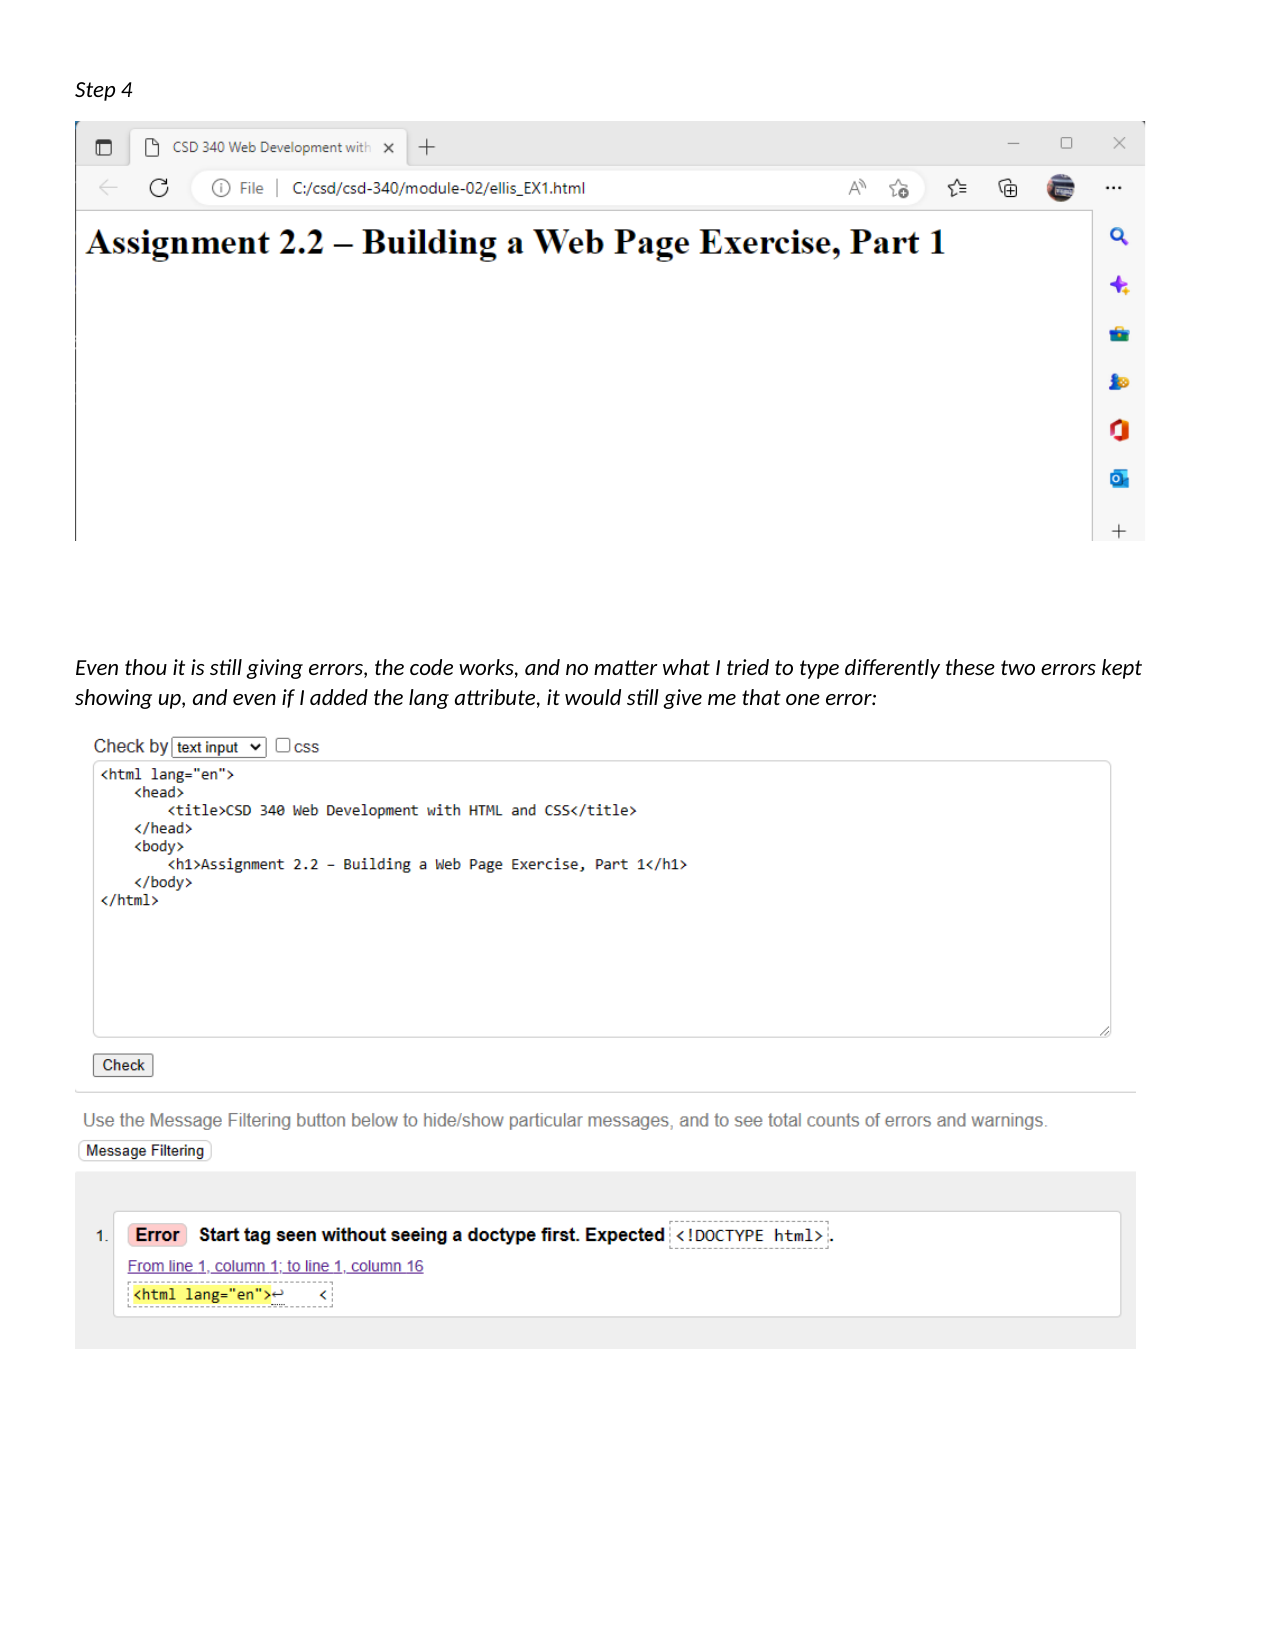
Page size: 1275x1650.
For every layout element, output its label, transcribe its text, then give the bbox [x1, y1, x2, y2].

text Even thou it is still giving errors, the code works, and no matter what I tried to type differently these two errors kept showing up, and even if I added the lang attribute, it would still give me that one error: [75, 653, 1200, 711]
picture [75, 730, 1136, 1349]
picture [75, 121, 1146, 541]
text Step 4 [75, 75, 1200, 103]
